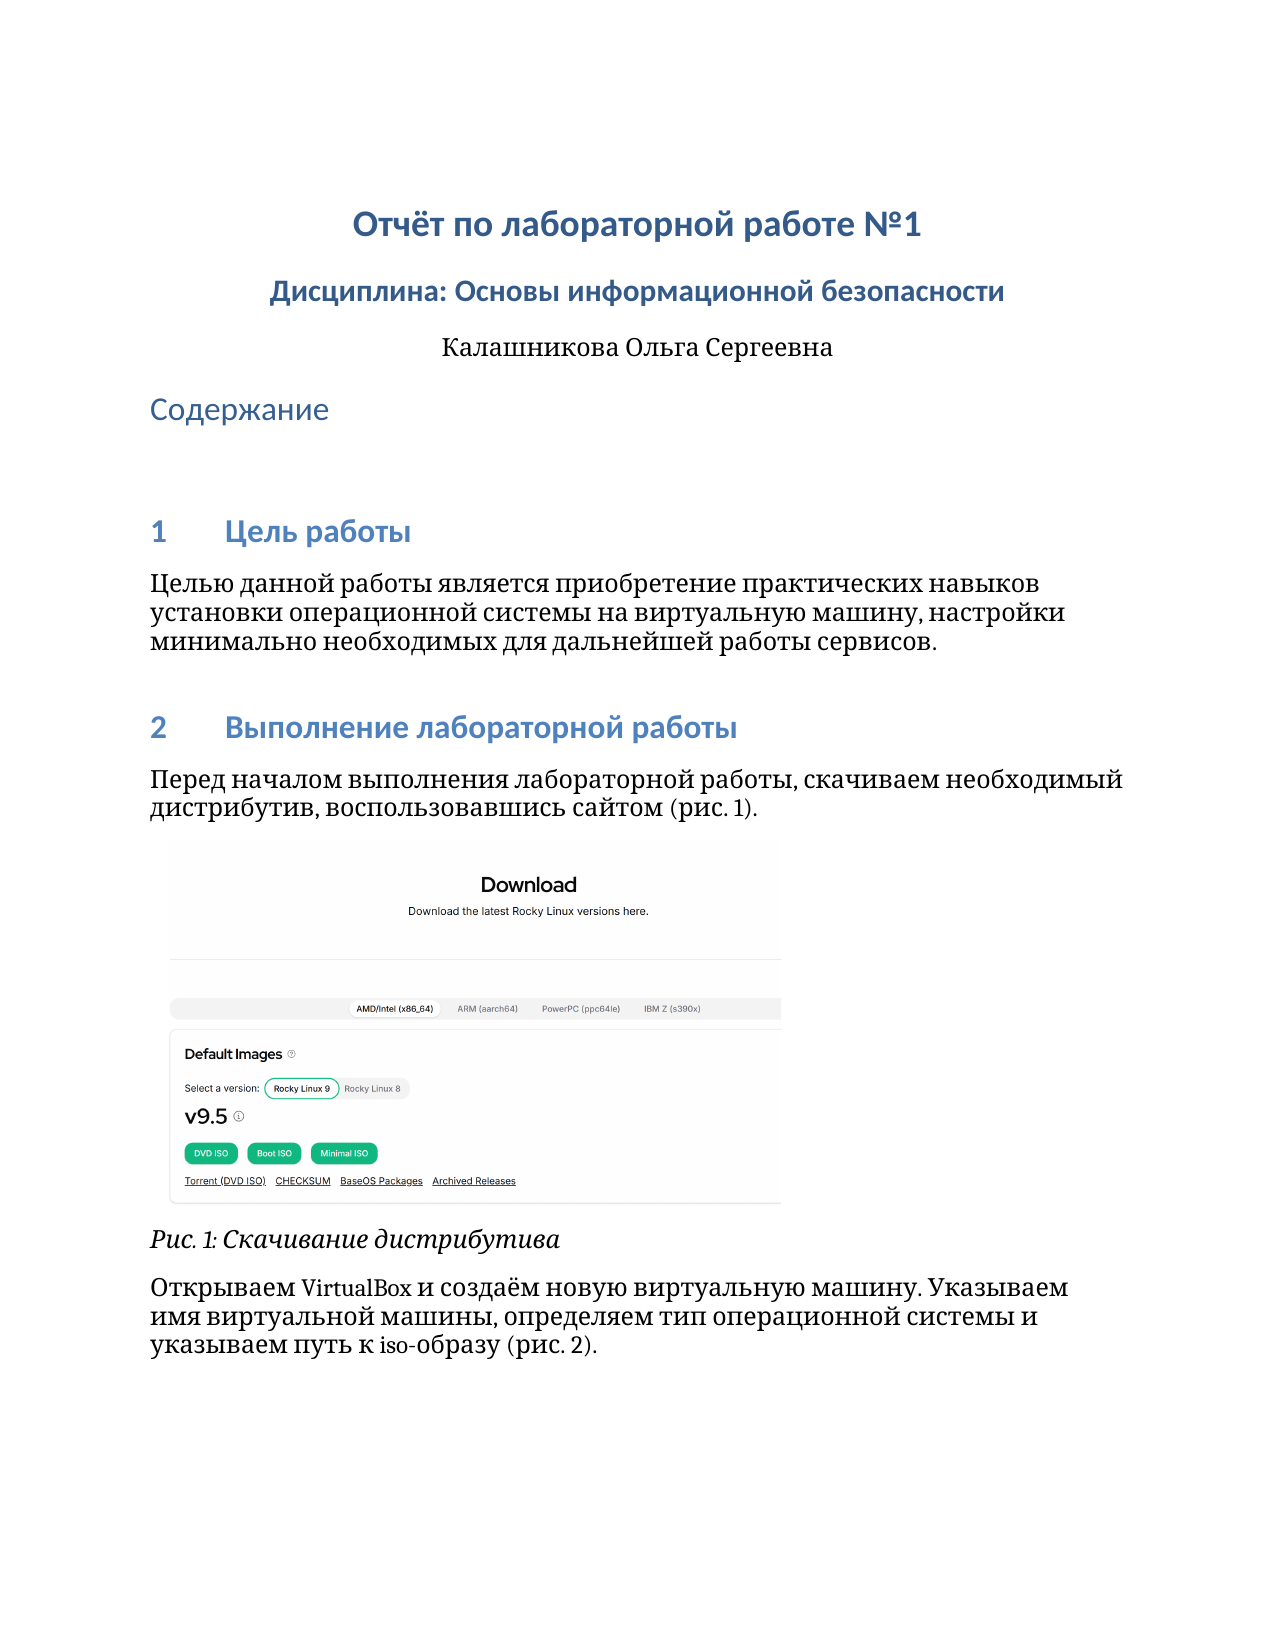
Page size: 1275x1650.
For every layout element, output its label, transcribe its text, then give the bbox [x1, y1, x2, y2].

subtitle Дисциплина: Основы информационной безопасности [150, 271, 1125, 309]
picture [168, 841, 782, 1206]
text Целью данной работы является приобретение практических навыков установки операционной системы на виртуальную машину, настройки минимально необходимых для дальнейшей работы сервисов. [150, 570, 1125, 656]
subtitle 2 Выполнение лабораторной работы [150, 706, 1125, 747]
subtitle 1 Цель работы [150, 510, 1125, 551]
text Калашникова Ольга Сергеевна [150, 334, 1125, 363]
title Отчёт по лабораторной работе №1 [150, 200, 1125, 246]
text Рис. 1: Скачивание дистрибутива [150, 1226, 1125, 1255]
text Перед началом выполнения лабораторной работы, скачиваем необходимый дистрибутив, воспользовавшись сайтом (рис. 1). [150, 766, 1125, 823]
text Открываем VirtualBox и создаём новую виртуальную машину. Указываем имя виртуальной машины, определяем тип операционной системы и указываем путь к iso-образу (рис. 2). [150, 1274, 1125, 1360]
